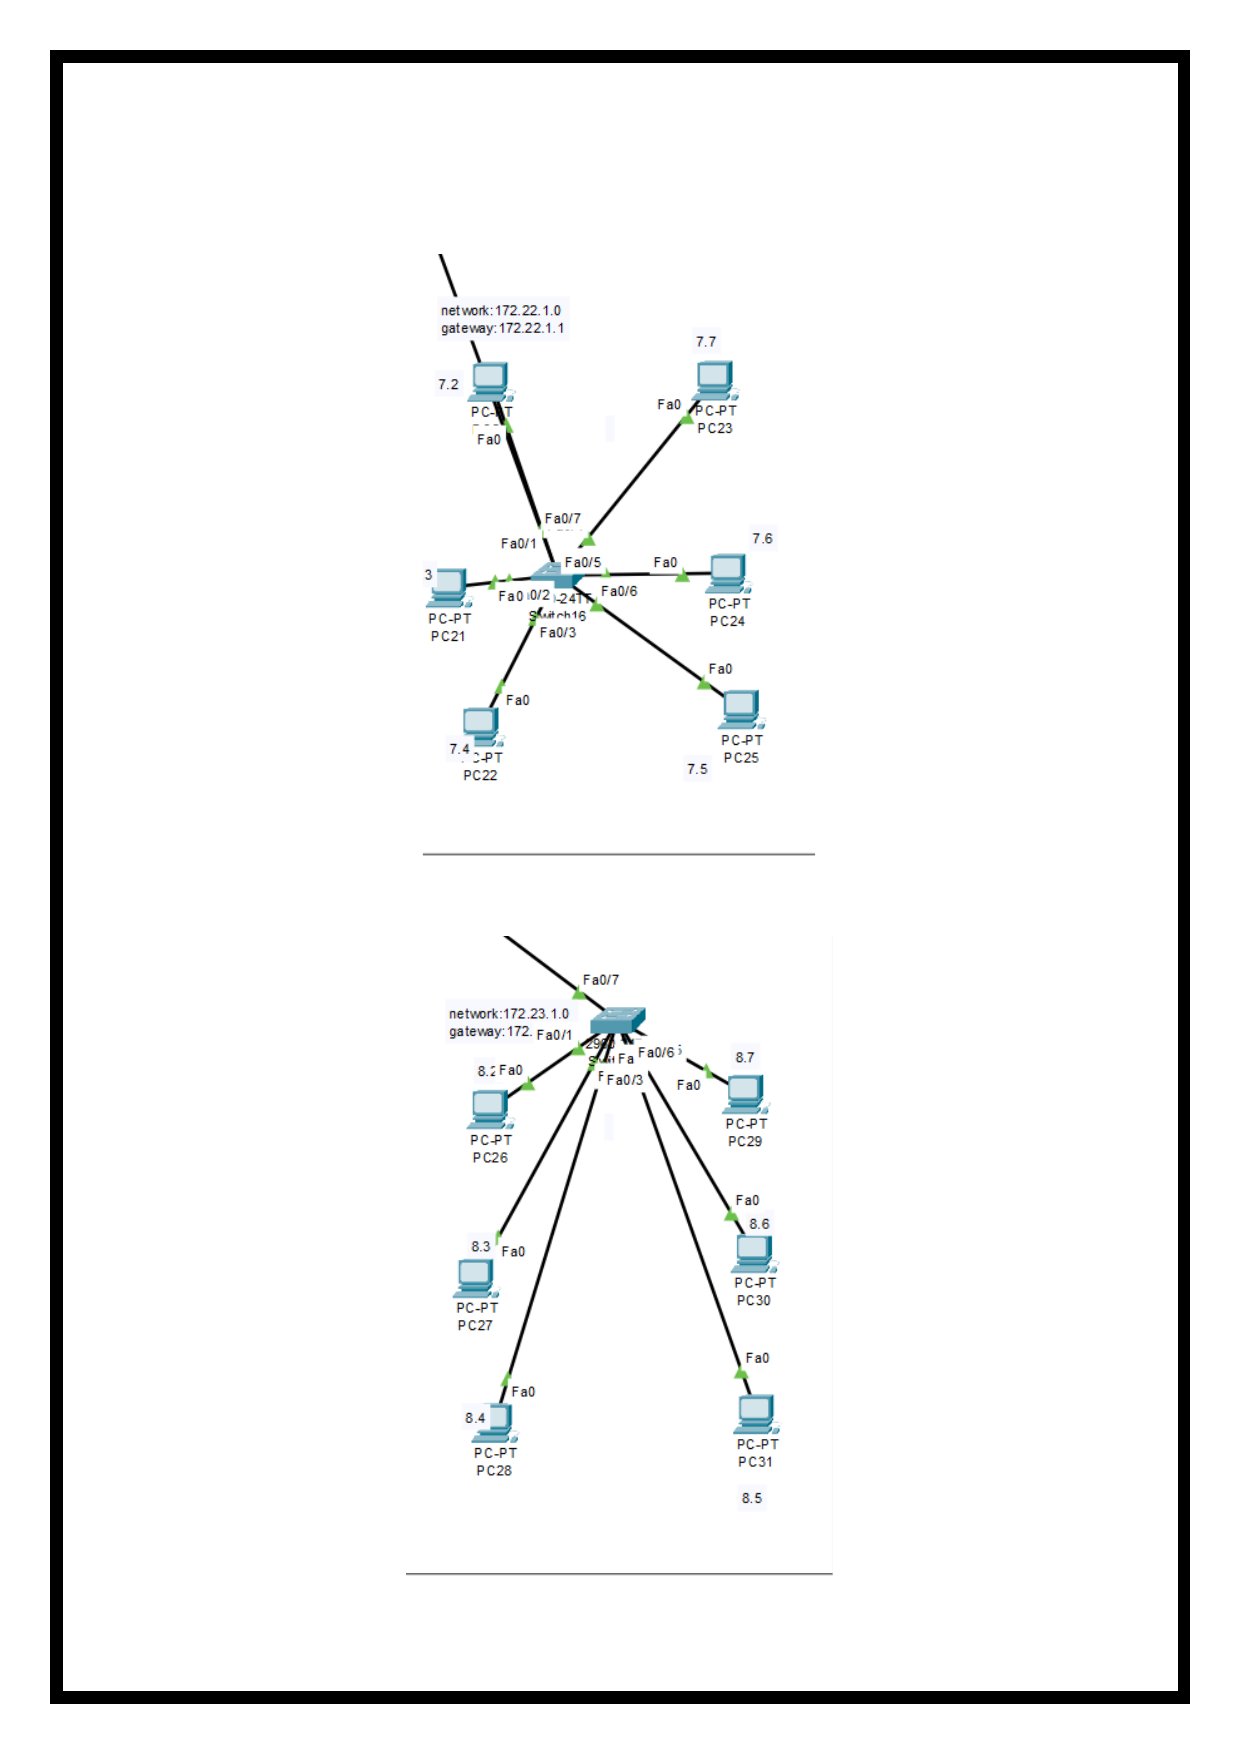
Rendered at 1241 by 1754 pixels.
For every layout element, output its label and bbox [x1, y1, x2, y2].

picture [404, 936, 833, 1575]
picture [421, 254, 814, 854]
